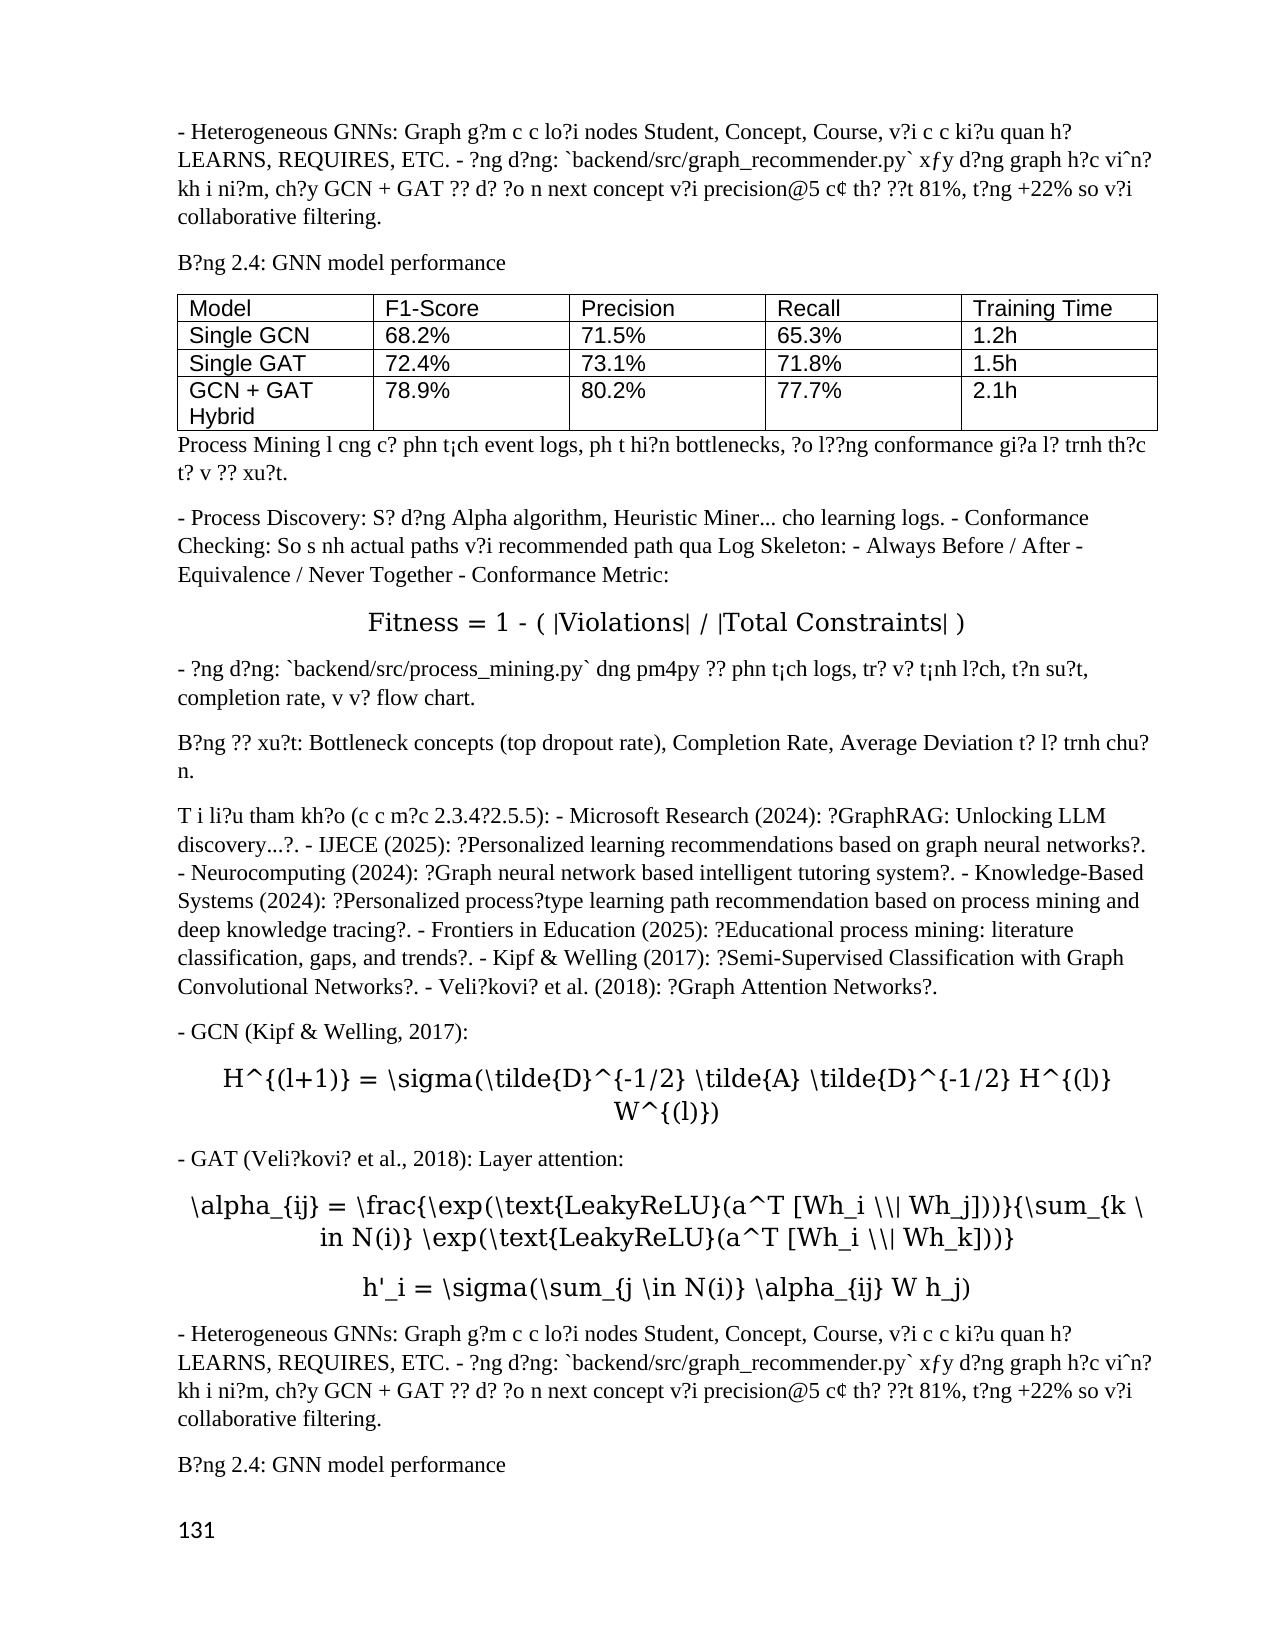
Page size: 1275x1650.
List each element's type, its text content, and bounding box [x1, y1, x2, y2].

text - ?ng d?ng: `backend/src/process_mining.py` dng pm4py ?? phn t¡ch logs, tr? v? t¡nh l?ch, t?n su?t, completion rate, v v? flow chart. [177, 655, 1157, 710]
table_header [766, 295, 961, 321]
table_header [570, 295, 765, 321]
text - Process Discovery: S? d?ng Alpha algorithm, Heuristic Miner... cho learning logs. - Conformance Checking: So s nh actual paths v?i recommended path qua Log Skeleton: - Always Before / After - Equivalence / Never Together - Conformance Metric: [177, 504, 1157, 587]
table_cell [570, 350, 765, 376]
text - GAT (Veli?kovi? et al., 2018): Layer attention: [177, 1144, 1157, 1171]
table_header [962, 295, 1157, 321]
text B?ng 2.4: GNN model performance [177, 1451, 1157, 1477]
text T i li?u tham kh?o (c c m?c 2.3.4?2.5.5): - Microsoft Research (2024): ?GraphRAG: Unlocking LLM discovery...?. - IJECE (2025): ?Personalized learning recommendations based on graph neural networks?. - Neurocomputing (2024): ?Graph neural network based intelligent tutoring system?. - Knowledge-Based Systems (2024): ?Personalized process?type learning path recommendation based on process mining and deep knowledge tracing?. - Frontiers in Education (2025): ?Educational process mining: literature classification, gaps, and trends?. - Kipf & Welling (2017): ?Semi-Supervised Classification with Graph Convolutional Networks?. - Veli?kovi? et al. (2018): ?Graph Attention Networks?. [177, 802, 1157, 999]
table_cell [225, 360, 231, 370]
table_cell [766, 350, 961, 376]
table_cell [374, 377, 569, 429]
text H^{(l+1)} = \sigma(\tilde{D}^{-1/2} \tilde{A} \tilde{D}^{-1/2} H^{(l)} W^{(l)}) [177, 1063, 1157, 1126]
text Fitness = 1 - ( |Violations| / |Total Constraints| ) [177, 606, 1157, 636]
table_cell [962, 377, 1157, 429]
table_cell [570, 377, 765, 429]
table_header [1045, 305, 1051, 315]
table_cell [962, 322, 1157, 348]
text - GCN (Kipf & Welling, 2017): [177, 1018, 1157, 1044]
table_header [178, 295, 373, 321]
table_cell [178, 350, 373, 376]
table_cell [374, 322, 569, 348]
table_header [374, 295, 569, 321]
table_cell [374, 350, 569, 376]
text - Heterogeneous GNNs: Graph g?m c c lo?i nodes Student, Concept, Course, v?i c c ki?u quan h? LEARNS, REQUIRES, ETC. - ?ng d?ng: `backend/src/graph_recommender.py` xƒy d?ng graph h?c viˆn?kh i ni?m, ch?y GCN + GAT ?? d? ?o n next concept v?i precision@5 c¢ th? ??t 81%, t?ng +22% so v?i collaborative filtering. [177, 118, 1157, 230]
text - Heterogeneous GNNs: Graph g?m c c lo?i nodes Student, Concept, Course, v?i c c ki?u quan h? LEARNS, REQUIRES, ETC. - ?ng d?ng: `backend/src/graph_recommender.py` xƒy d?ng graph h?c viˆn?kh i ni?m, ch?y GCN + GAT ?? d? ?o n next concept v?i precision@5 c¢ th? ??t 81%, t?ng +22% so v?i collaborative filtering. [177, 1320, 1157, 1432]
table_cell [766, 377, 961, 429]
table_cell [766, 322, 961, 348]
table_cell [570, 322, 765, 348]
text \alpha_{ij} = \frac{\exp(\text{LeakyReLU}(a^T [Wh_i \\| Wh_j]))}{\sum_{k \in N(i)} \exp(\text{LeakyReLU}(a^T [Wh_i \\| Wh_k]))} [177, 1190, 1157, 1252]
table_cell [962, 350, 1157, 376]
text Process Mining l cng c? phn t¡ch event logs, ph t hi?n bottlenecks, ?o l??ng conformance gi?a l? trnh th?c t? v ?? xu?t. [177, 431, 1157, 485]
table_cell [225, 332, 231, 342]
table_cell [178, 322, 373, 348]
text B?ng 2.4: GNN model performance [177, 248, 1157, 275]
text B?ng ?? xu?t: Bottleneck concepts (top dropout rate), Completion Rate, Average Deviation t? l? trnh chu?n. [177, 729, 1157, 783]
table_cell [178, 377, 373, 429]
text h'_i = \sigma(\sum_{j \in N(i)} \alpha_{ij} W h_j) [177, 1271, 1157, 1301]
